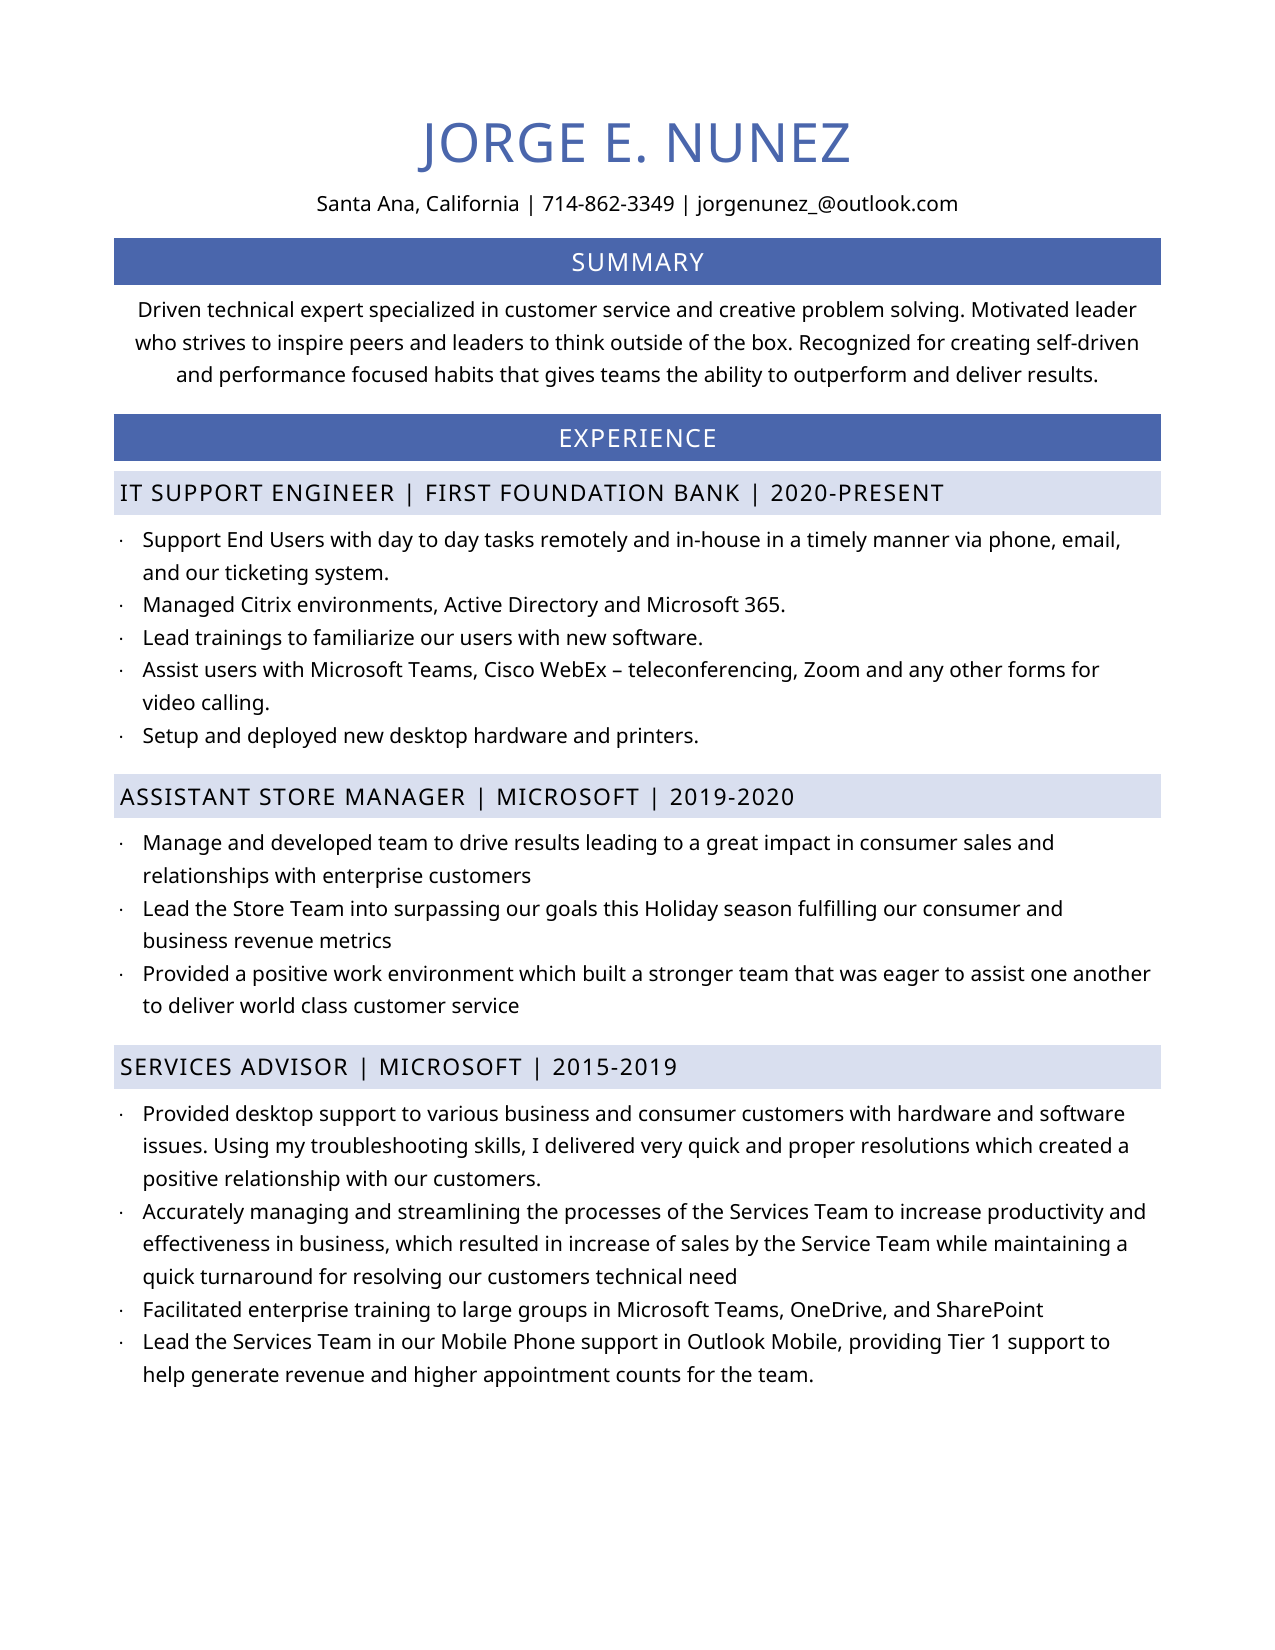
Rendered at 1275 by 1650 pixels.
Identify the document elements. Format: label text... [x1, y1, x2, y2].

subtitle IT Support Engineer | First Foundation BANK | 2020-Present [120, 477, 1155, 508]
list Assist users with Microsoft Teams, Cisco WebEx – teleconferencing, Zoom and any other forms for video calling. [120, 656, 1155, 717]
list Lead trainings to familiarize our users with new software. [120, 623, 1155, 651]
title Jorge E. Nunez [120, 105, 1155, 179]
list Lead the Store Team into surpassing our goals this Holiday season fulfilling our consumer and business revenue metrics [120, 894, 1155, 955]
text Santa Ana, California | 714-862-3349 | jorgenunez_@outlook.com [120, 189, 1155, 218]
list Accurately managing and streamlining the processes of the Services Team to increase productivity and effectiveness in business, which resulted in increase of sales by the Service Team while maintaining a quick turnaround for resolving our customers technical need [120, 1197, 1155, 1291]
list Support End Users with day to day tasks remotely and in-house in a timely manner via phone, email, and our ticketing system. [120, 525, 1155, 586]
subtitle Assistant Store Manager | Microsoft | 2019-2020 [120, 781, 1155, 812]
list Lead the Services Team in our Mobile Phone support in Outlook Mobile, providing Tier 1 support to help generate revenue and higher appointment counts for the team. [120, 1327, 1155, 1388]
list Driven technical expert specialized in customer service and creative problem solving. Motivated leader who strives to inspire peers and leaders to think outside of the box. Recognized for creating self-driven and performance focused habits that gives teams the ability to outperform and deliver results. [120, 295, 1155, 389]
list Provided desktop support to various business and consumer customers with hardware and software issues. Using my troubleshooting skills, I delivered very quick and proper resolutions which created a positive relationship with our customers. [120, 1099, 1155, 1193]
list Provided a positive work environment which built a stronger team that was eager to assist one another to deliver world class customer service [120, 959, 1155, 1020]
subtitle EXPERIENCE [120, 420, 1155, 454]
subtitle Services Advisor | Microsoft | 2015-2019 [120, 1051, 1155, 1082]
list Facilitated enterprise training to large groups in Microsoft Teams, OneDrive, and SharePoint [120, 1295, 1155, 1323]
subtitle SUMMARY [120, 245, 1155, 279]
list Managed Citrix environments, Active Directory and Microsoft 365. [120, 590, 1155, 619]
list Setup and deployed new desktop hardware and printers. [120, 721, 1155, 749]
list Manage and developed team to drive results leading to a great impact in consumer sales and relationships with enterprise customers [120, 828, 1155, 889]
